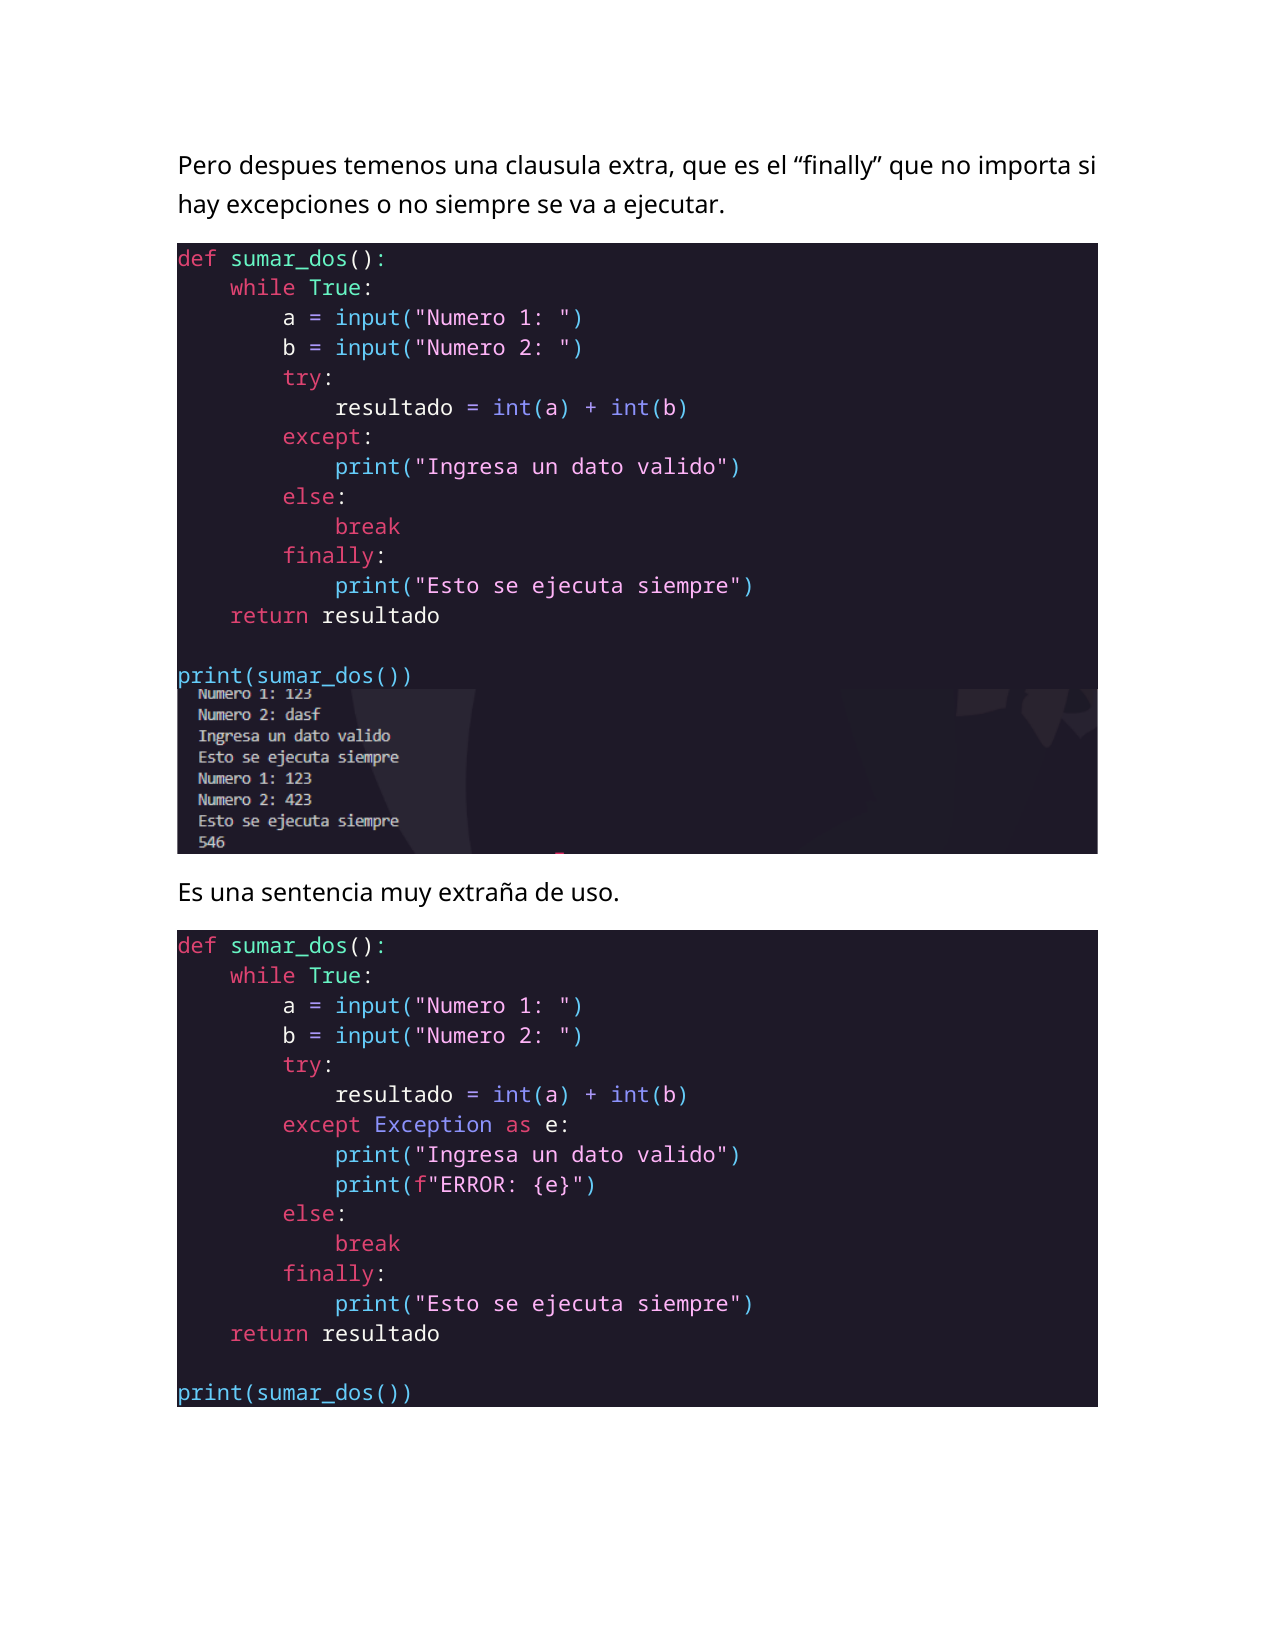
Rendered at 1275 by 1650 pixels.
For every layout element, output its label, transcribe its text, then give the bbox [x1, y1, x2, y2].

text resultado = int(a) + int(b) [177, 392, 1098, 421]
text Pero despues temenos una clausula extra, que es el “finally” que no importa si hay excepciones o no siempre se va a ejecutar. [177, 148, 1098, 221]
text return resultado [177, 600, 1098, 630]
text finally: [177, 1258, 1098, 1288]
text try: [177, 1049, 1098, 1079]
text return resultado [177, 1318, 1098, 1347]
text print(sumar_dos()) [177, 1377, 1098, 1407]
text while True: [177, 960, 1098, 990]
text finally: [177, 541, 1098, 570]
text break [177, 1228, 1098, 1258]
text print("Ingresa un dato valido") [177, 1139, 1098, 1169]
text while True: [177, 272, 1098, 302]
text Es una sentencia muy extraña de uso. [177, 874, 1098, 908]
text else: [177, 481, 1098, 511]
text print("Ingresa un dato valido") [177, 451, 1098, 481]
text try: [177, 362, 1098, 392]
text b = input("Numero 2: ") [177, 332, 1098, 362]
text def sumar_dos(): [177, 930, 1098, 960]
text resultado = int(a) + int(b) [177, 1079, 1098, 1109]
text except Exception as e: [177, 1109, 1098, 1139]
text a = input("Numero 1: ") [177, 990, 1098, 1020]
text print("Esto se ejecuta siempre") [177, 570, 1098, 600]
text def sumar_dos(): [177, 243, 1098, 272]
text break [177, 511, 1098, 541]
text print(sumar_dos()) [177, 660, 1098, 689]
picture [177, 689, 1098, 854]
text b = input("Numero 2: ") [177, 1020, 1098, 1049]
text except: [177, 421, 1098, 451]
text print(f"ERROR: {e}") [177, 1169, 1098, 1198]
text print("Esto se ejecuta siempre") [177, 1288, 1098, 1318]
text else: [177, 1198, 1098, 1228]
text a = input("Numero 1: ") [177, 302, 1098, 332]
